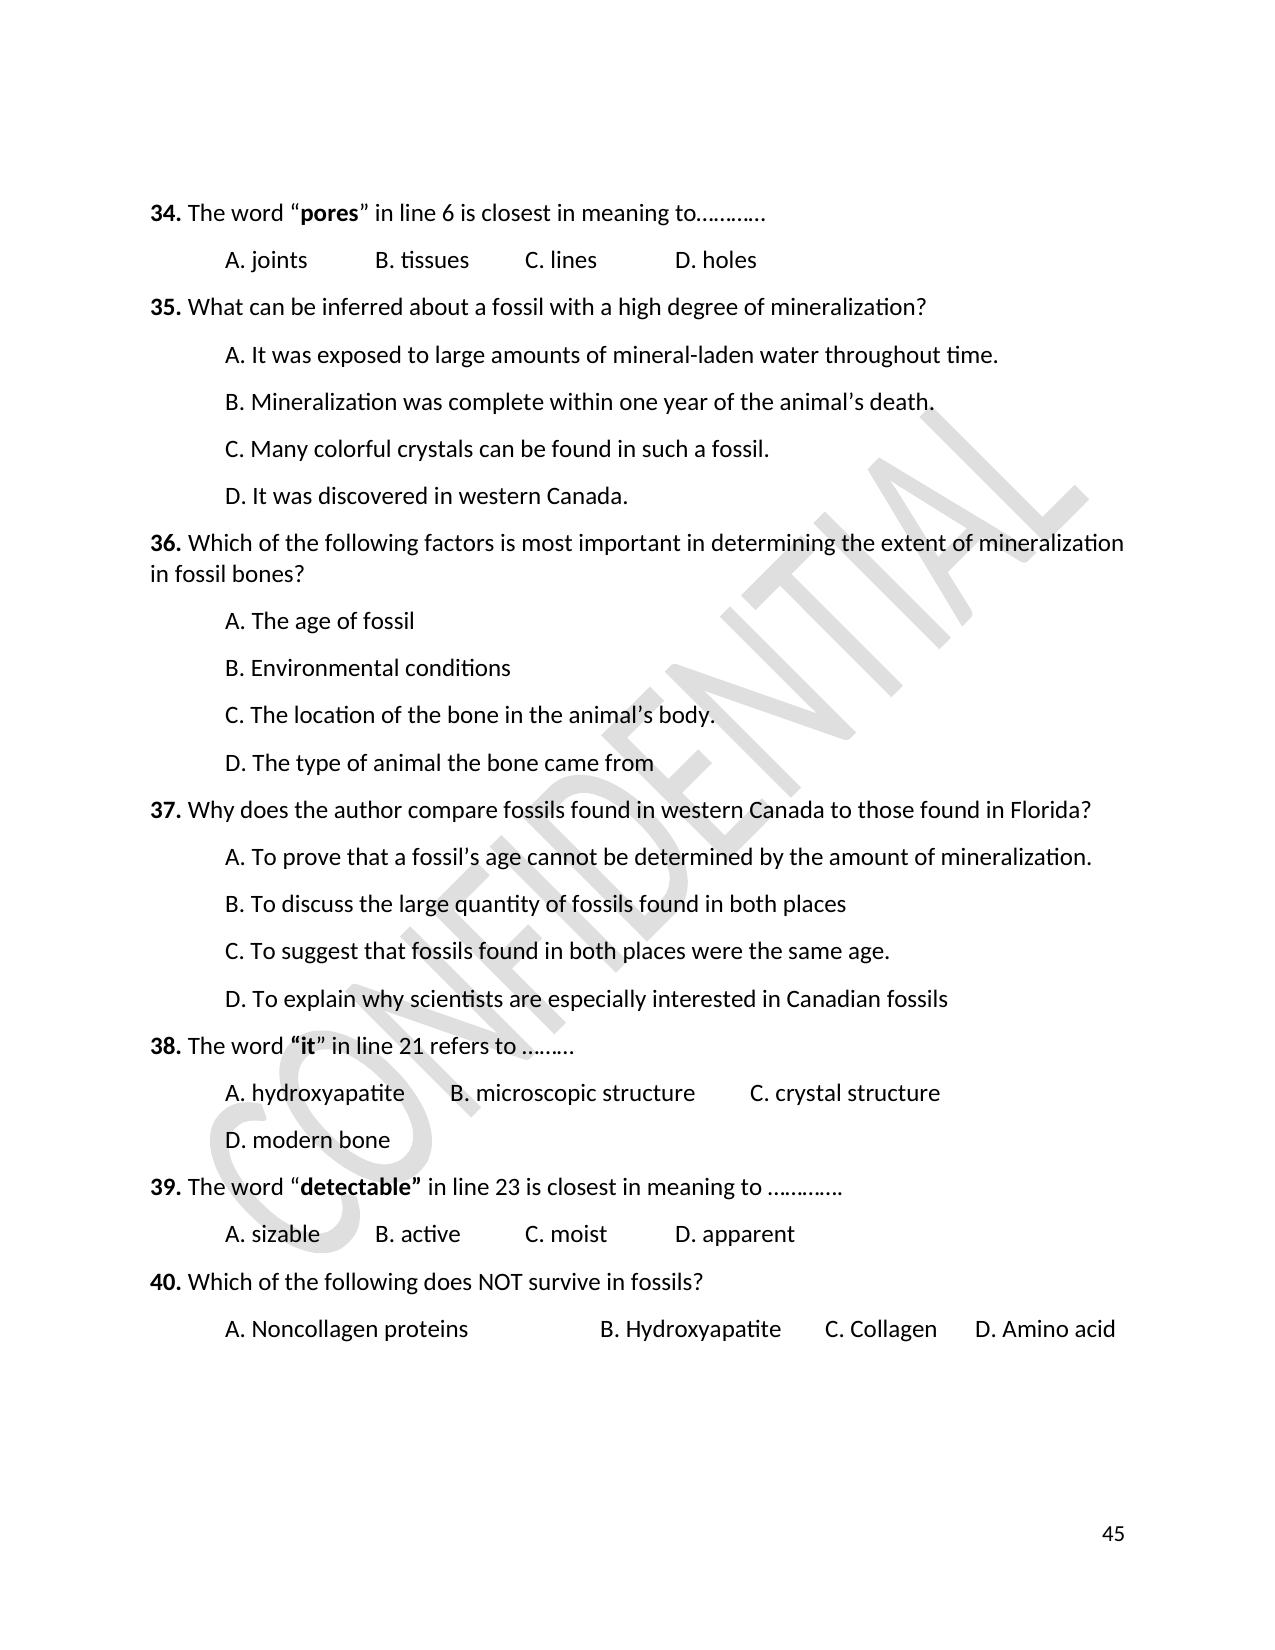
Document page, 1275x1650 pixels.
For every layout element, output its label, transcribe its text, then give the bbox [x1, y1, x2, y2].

text A. Noncollagen proteins B. Hydroxyapatite C. Collagen D. Amino acid [150, 1313, 1125, 1343]
text A. It was exposed to large amounts of mineral-laden water throughout time. [150, 339, 1125, 369]
text 35. What can be inferred about a fossil with a high degree of mineralization? [150, 292, 1125, 322]
text A. To prove that a fossil’s age cannot be determined by the amount of mineralization. [150, 841, 1125, 872]
text B. Mineralization was complete within one year of the animal’s death. [150, 386, 1125, 416]
text D. The type of animal the bone came from [150, 747, 1125, 777]
text A. sizable B. active C. moist D. apparent [150, 1219, 1125, 1249]
text A. hydroxyapatite B. microscopic structure C. crystal structure [150, 1077, 1125, 1108]
text B. To discuss the large quantity of fossils found in both places [150, 888, 1125, 919]
text D. modern bone [150, 1124, 1125, 1155]
text A. The age of fossil [150, 605, 1125, 636]
text C. The location of the bone in the animal’s body. [150, 699, 1125, 730]
text 39. The word “detectable” in line 23 is closest in meaning to …………. [150, 1171, 1125, 1202]
text C. To suggest that fossils found in both places were the same age. [150, 936, 1125, 966]
text 38. The word “it” in line 21 refers to ……… [150, 1030, 1125, 1060]
text D. It was discovered in western Canada. [150, 480, 1125, 511]
text A. joints B. tissues C. lines D. holes [150, 244, 1125, 275]
text 37. Why does the author compare fossils found in western Canada to those found in Florida? [150, 794, 1125, 824]
text 40. Which of the following does NOT survive in fossils? [150, 1266, 1125, 1296]
text 34. The word “pores” in line 6 is closest in meaning to………… [150, 197, 1125, 228]
text 36. Which of the following factors is most important in determining the extent of mineralization in fossil bones? [150, 527, 1125, 588]
text D. To explain why scientists are especially interested in Canadian fossils [150, 983, 1125, 1013]
text C. Many colorful crystals can be found in such a fossil. [150, 433, 1125, 464]
text B. Environmental conditions [150, 652, 1125, 683]
